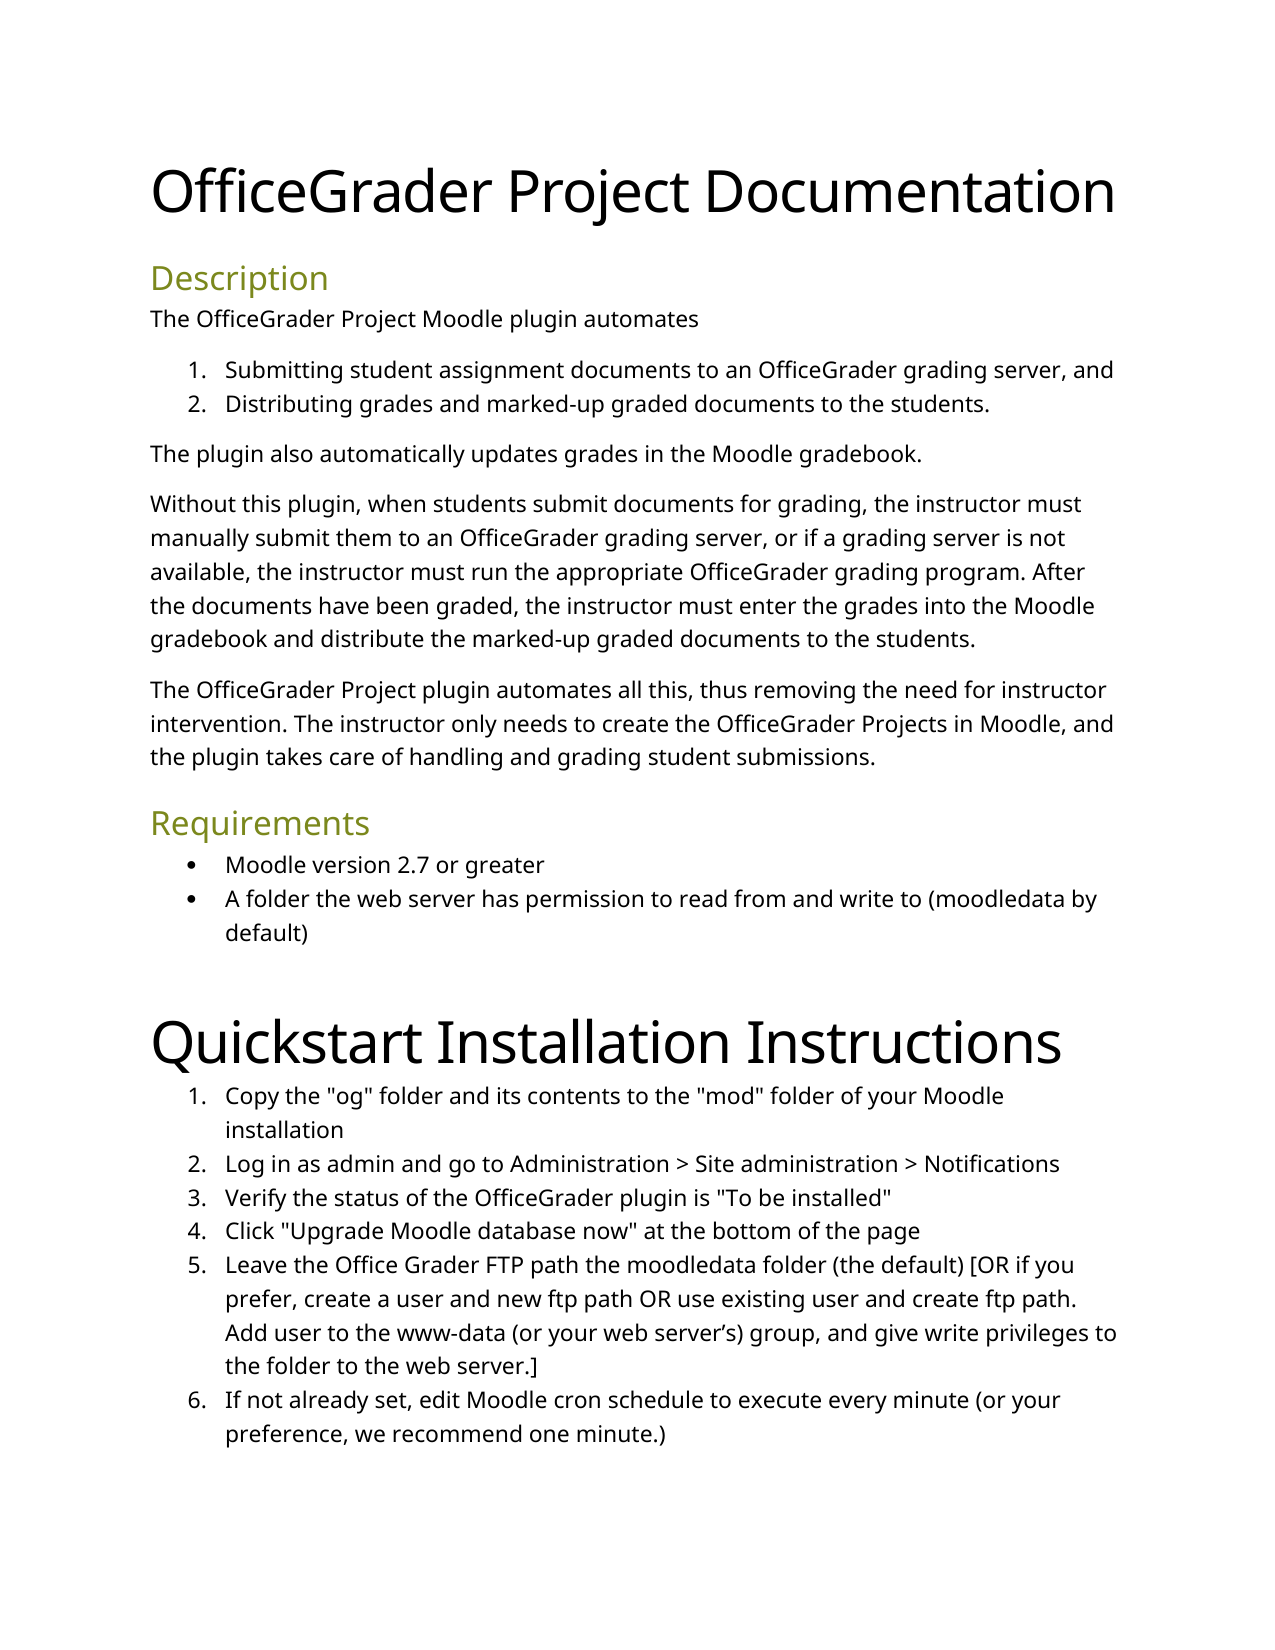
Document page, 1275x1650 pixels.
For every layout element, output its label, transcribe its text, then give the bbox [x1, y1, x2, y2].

text The plugin also automatically updates grades in the Moodle gradebook. [150, 438, 1125, 469]
list Copy the "og" folder and its contents to the "mod" folder of your Moodle installation [187, 1080, 1125, 1145]
subtitle Description [150, 254, 1125, 300]
list Moodle version 2.7 or greater [187, 849, 1125, 880]
list Click "Upgrade Moodle database now" at the bottom of the page [187, 1215, 1125, 1246]
text Without this plugin, when students submit documents for grading, the instructor must manually submit them to an OfficeGrader grading server, or if a grading server is not available, the instructor must run the appropriate OfficeGrader grading program. After the documents have been graded, the instructor must enter the grades into the Moodle gradebook and distribute the marked-up graded documents to the students. [150, 488, 1125, 655]
text The OfficeGrader Project Moodle plugin automates [150, 303, 1125, 335]
list Submitting student assignment documents to an OfficeGrader grading server, and [187, 354, 1125, 385]
title Quickstart Installation Instructions [150, 1001, 1125, 1080]
text The OfficeGrader Project plugin automates all this, thus removing the need for instructor intervention. The instructor only needs to create the OfficeGrader Projects in Moodle, and the plugin takes care of handling and grading student submissions. [150, 674, 1125, 773]
list Leave the Office Grader FTP path the moodledata folder (the default) [OR if you prefer, create a user and new ftp path OR use existing user and create ftp path. Add user to the www-data (or your web server’s) group, and give write privileges to the folder to the web server.] [187, 1249, 1125, 1381]
list Distributing grades and marked-up graded documents to the students. [187, 388, 1125, 419]
list A folder the web server has permission to read from and write to (moodledata by default) [187, 883, 1125, 948]
list Verify the status of the OfficeGrader plugin is "To be installed" [187, 1181, 1125, 1213]
title OfficeGrader Project Documentation [150, 150, 1125, 229]
list Log in as admin and go to Administration > Site administration > Notifications [187, 1148, 1125, 1179]
list If not already set, edit Moodle cron schedule to execute every minute (or your preference, we recommend one minute.) [187, 1384, 1125, 1449]
subtitle Requirements [150, 800, 1125, 846]
